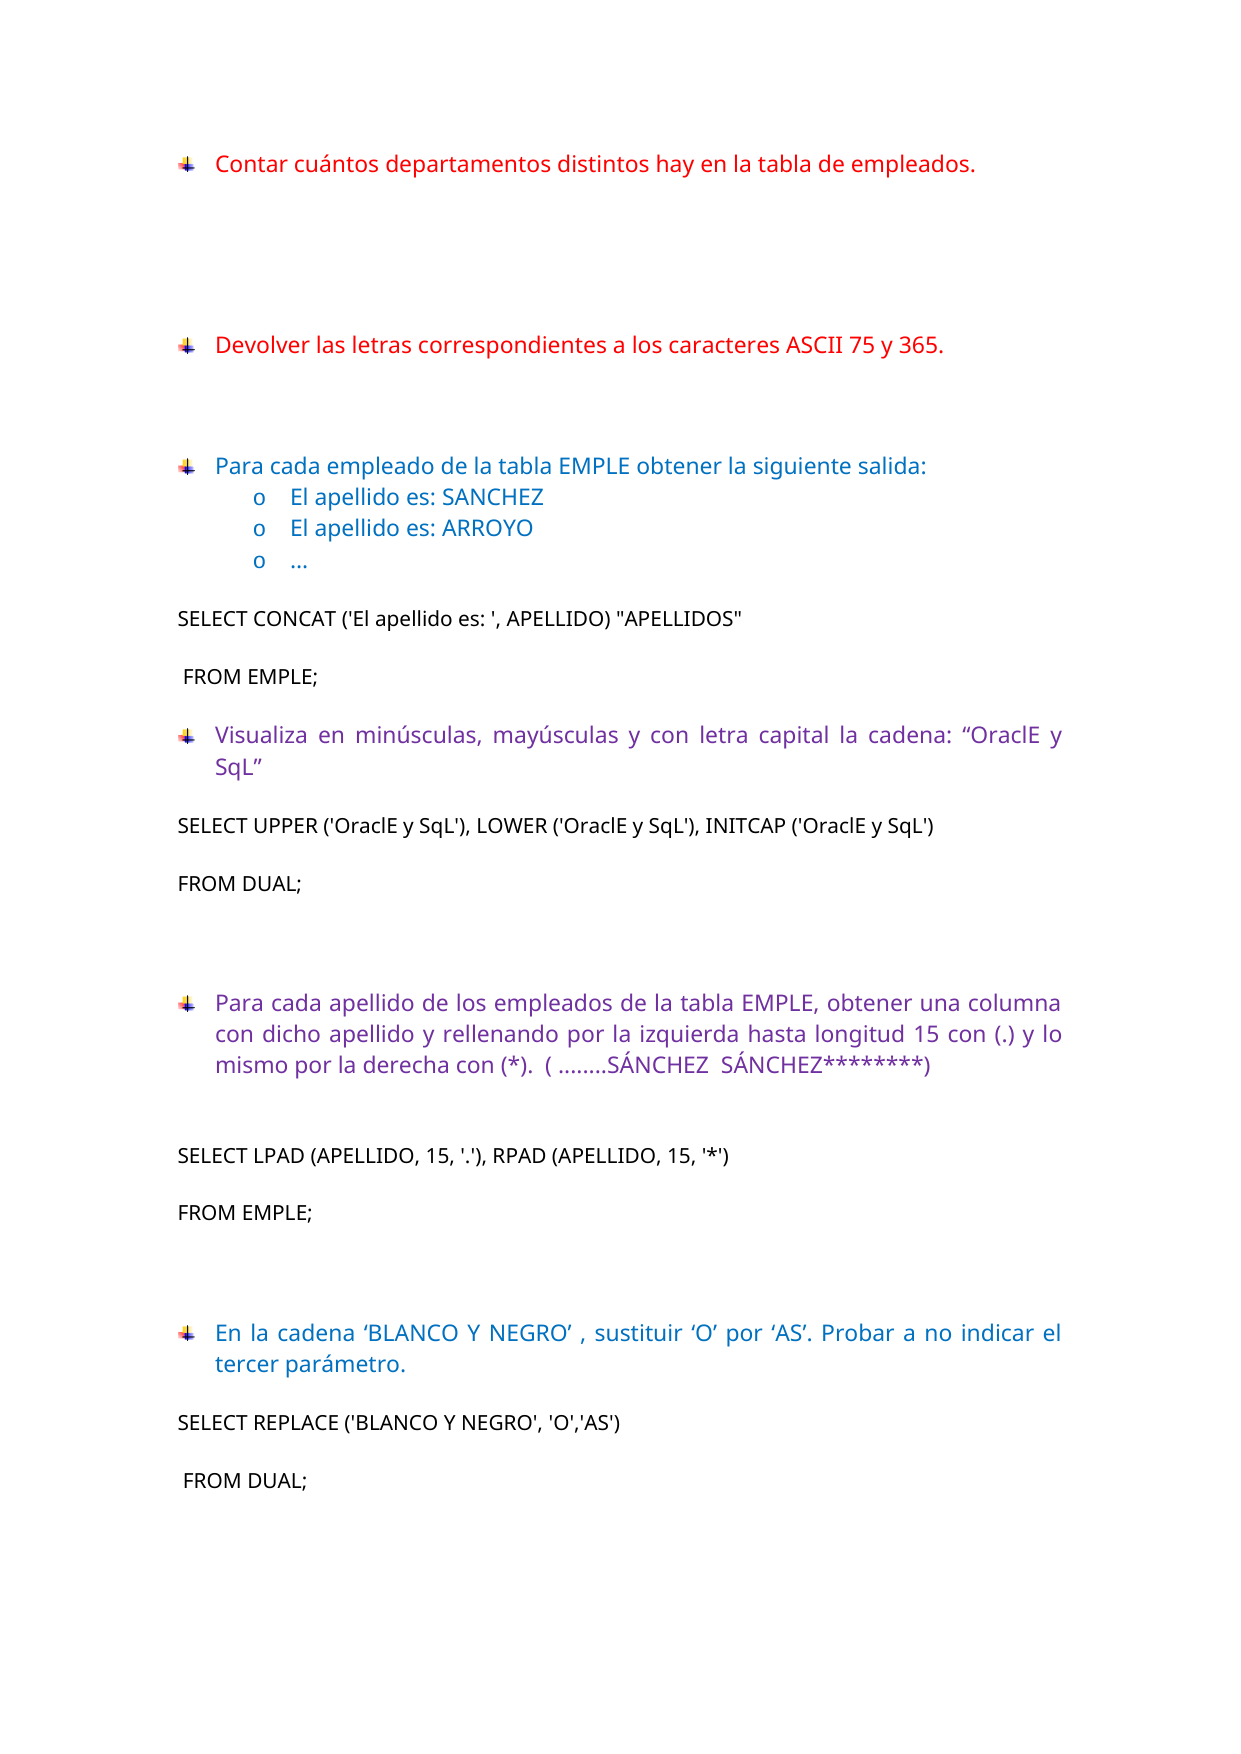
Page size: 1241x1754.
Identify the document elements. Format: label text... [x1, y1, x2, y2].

list El apellido es: SANCHEZ [252, 481, 1063, 512]
text SELECT LPAD (APELLIDO, 15, '.'), RPAD (APELLIDO, 15, '*') [177, 1141, 1063, 1169]
list El apellido es: ARROYO [252, 512, 1063, 544]
list Contar cuántos departamentos distintos hay en la tabla de empleados. [177, 148, 1063, 179]
list … [252, 544, 1063, 575]
picture [178, 336, 195, 354]
text SELECT REPLACE ('BLANCO Y NEGRO', 'O','AS') [177, 1408, 1063, 1437]
text FROM EMPLE; [177, 662, 1063, 690]
picture [178, 457, 195, 475]
picture [178, 155, 195, 172]
picture [178, 1324, 195, 1341]
text SELECT UPPER ('OraclE y SqL'), LOWER ('OraclE y SqL'), INITCAP ('OraclE y SqL') [177, 811, 1063, 839]
list Devolver las letras correspondientes a los caracteres ASCII 75 y 365. [177, 329, 1063, 360]
list Para cada apellido de los empleados de la tabla EMPLE, obtener una columna con dicho apellido y rellenando por la izquierda hasta longitud 15 con (.) y lo mismo por la derecha con (*). ( ........SÁNCHEZ SÁNCHEZ********) [177, 987, 1063, 1080]
text FROM EMPLE; [177, 1198, 1063, 1227]
list Para cada empleado de la tabla EMPLE obtener la siguiente salida: [177, 450, 1063, 481]
text SELECT CONCAT ('El apellido es: ', APELLIDO) "APELLIDOS" [177, 604, 1063, 633]
text FROM DUAL; [177, 1466, 1063, 1494]
picture [178, 727, 195, 744]
picture [178, 994, 195, 1012]
list Visualiza en minúsculas, mayúsculas y con letra capital la cadena: “OraclE y SqL” [177, 719, 1063, 782]
list En la cadena ‘BLANCO Y NEGRO’ , sustituir ‘O’ por ‘AS’. Probar a no indicar el tercer parámetro. [177, 1316, 1063, 1379]
text FROM DUAL; [177, 869, 1063, 897]
